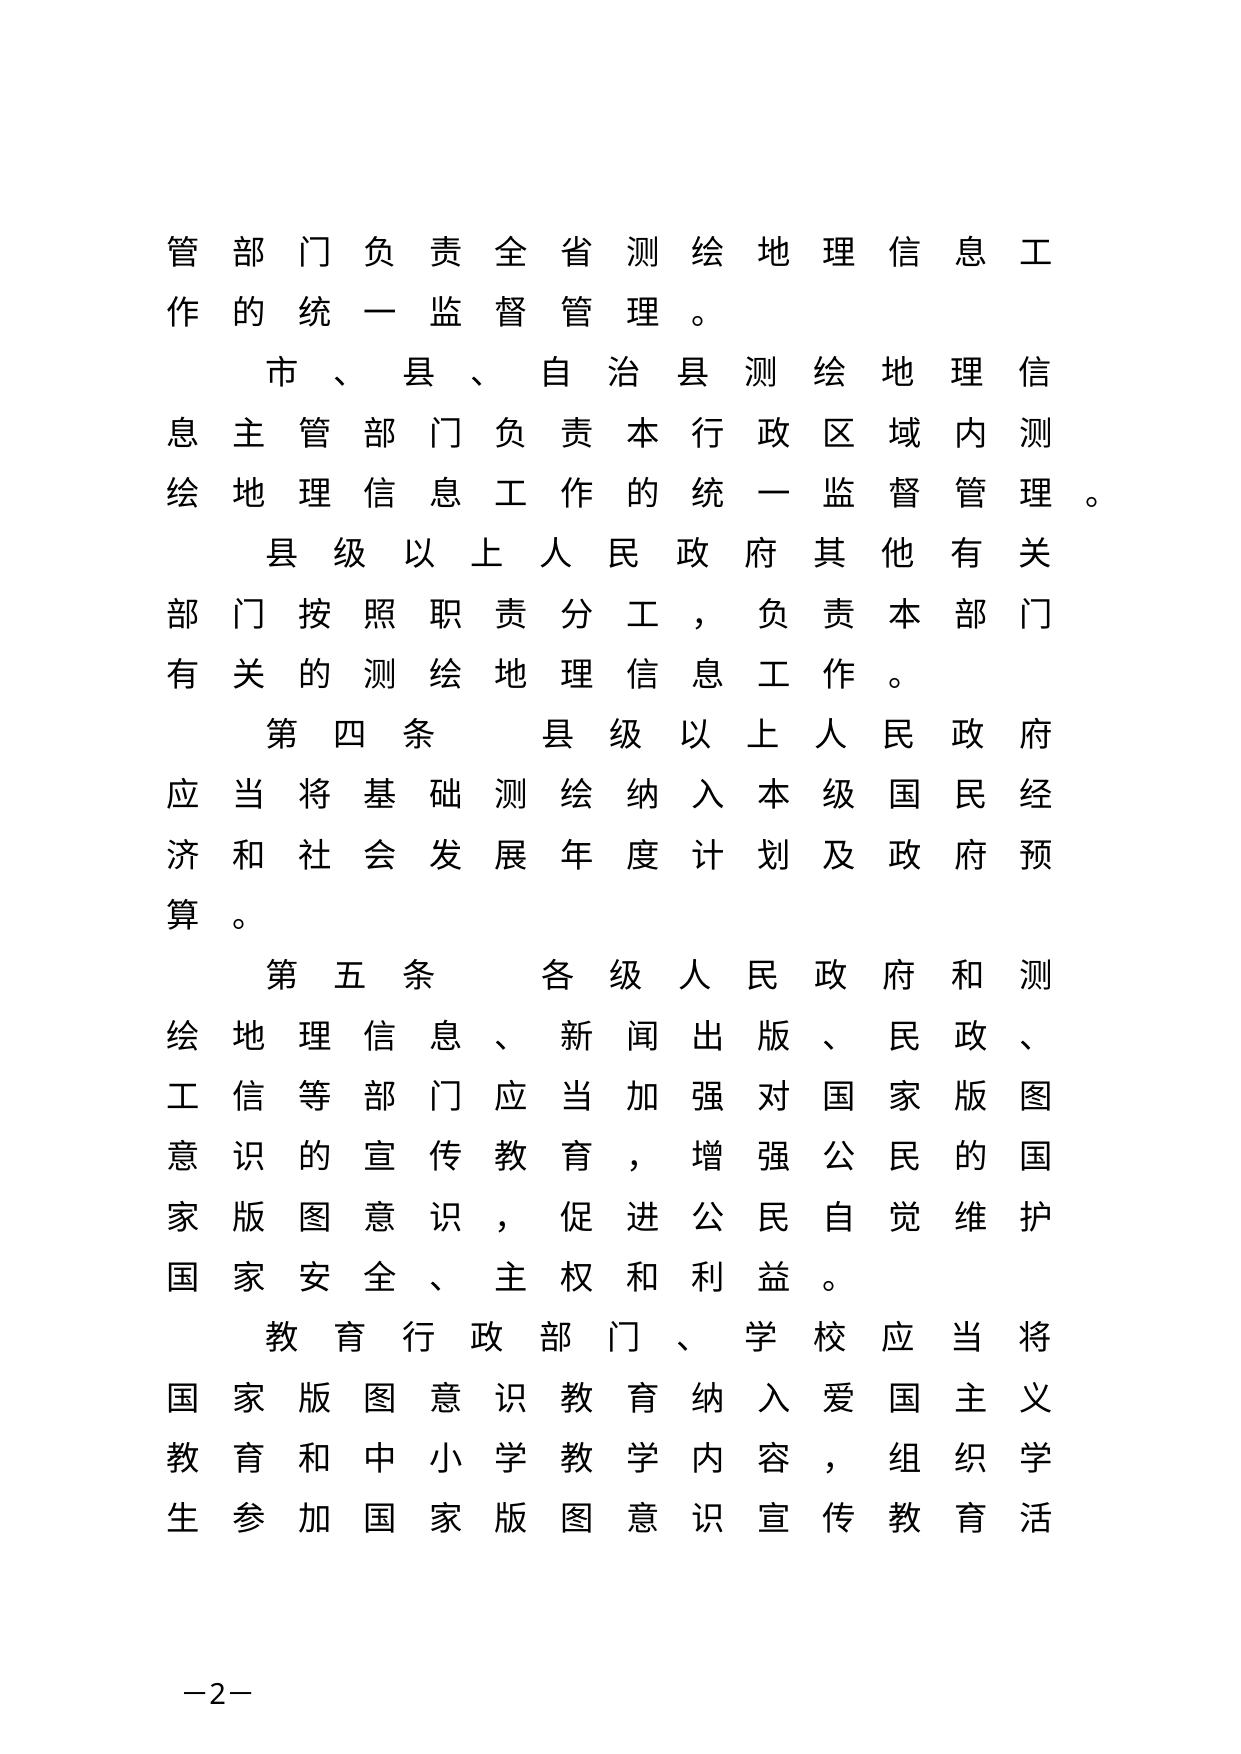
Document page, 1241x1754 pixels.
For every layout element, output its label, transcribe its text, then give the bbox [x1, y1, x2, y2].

text 市、县、自治县测绘地理信息主管部门负责本行政区域内测绘地理信息工作的统一监督管理。 [167, 340, 1085, 521]
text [167, 219, 1085, 340]
text 第五条 各级人民政府和测绘地理信息、新闻出版、民政、工信等部门应当加强对国家版图意识的宣传教育，增强公民的国家版图意识，促进公民自觉维护国家安全、主权和利益。 [167, 943, 1085, 1305]
text 第四条 县级以上人民政府应当将基础测绘纳入本级国民经济和社会发展年度计划及政府预算。 [167, 702, 1085, 943]
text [167, 1305, 1085, 1546]
text 县级以上人民政府其他有关部门按照职责分工，负责本部门有关的测绘地理信息工作。 [167, 521, 1085, 702]
